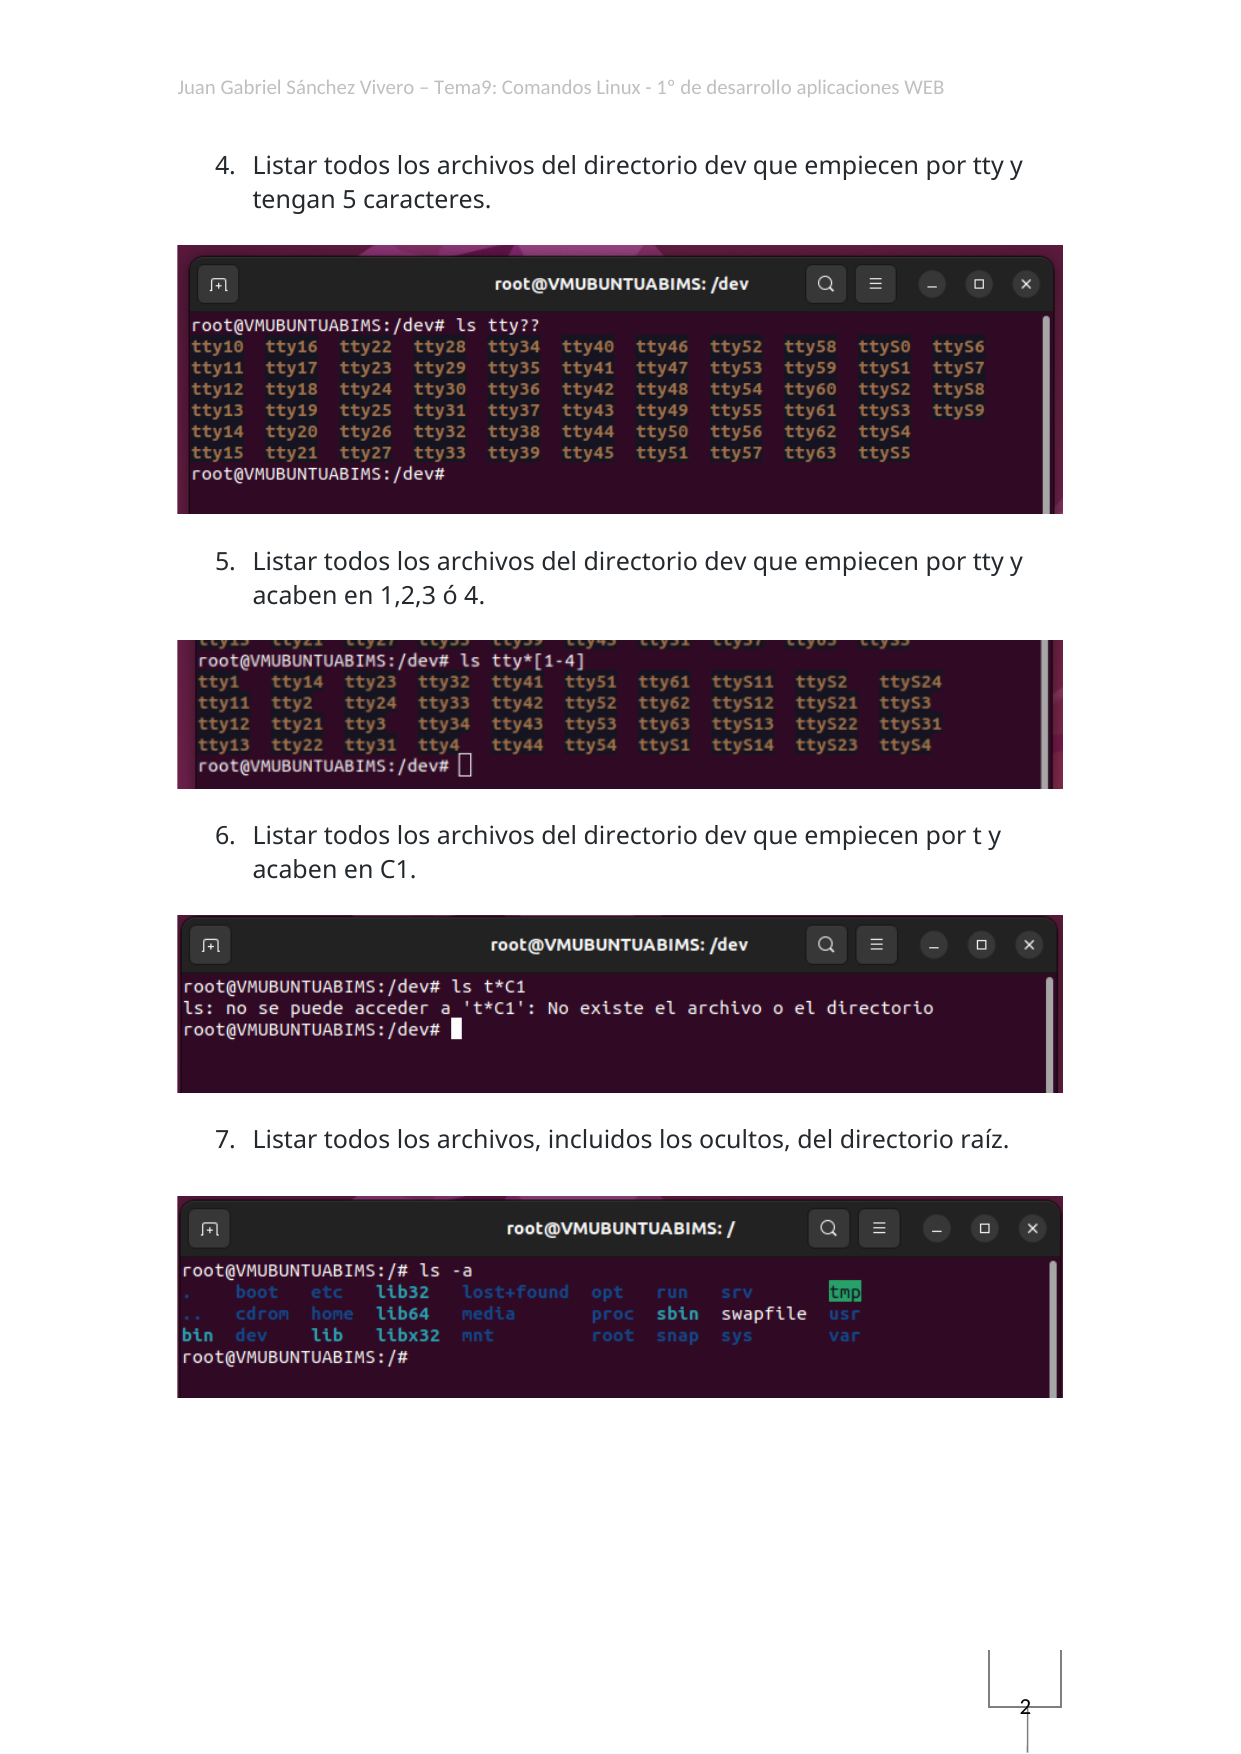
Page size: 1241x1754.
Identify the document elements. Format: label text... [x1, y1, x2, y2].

picture [177, 245, 1063, 514]
picture [177, 640, 1063, 789]
list Listar todos los archivos del directorio dev que empiecen por tty y acaben en 1,2,3 ó 4. [215, 543, 1063, 611]
list Listar todos los archivos del directorio dev que empiecen por t y acaben en C1. [215, 818, 1063, 886]
list Listar todos los archivos del directorio dev que empiecen por tty y tengan 5 caracteres. [215, 148, 1063, 216]
picture [177, 915, 1063, 1093]
picture [177, 1196, 1063, 1398]
list Listar todos los archivos, incluidos los ocultos, del directorio raíz. [215, 1122, 1063, 1156]
